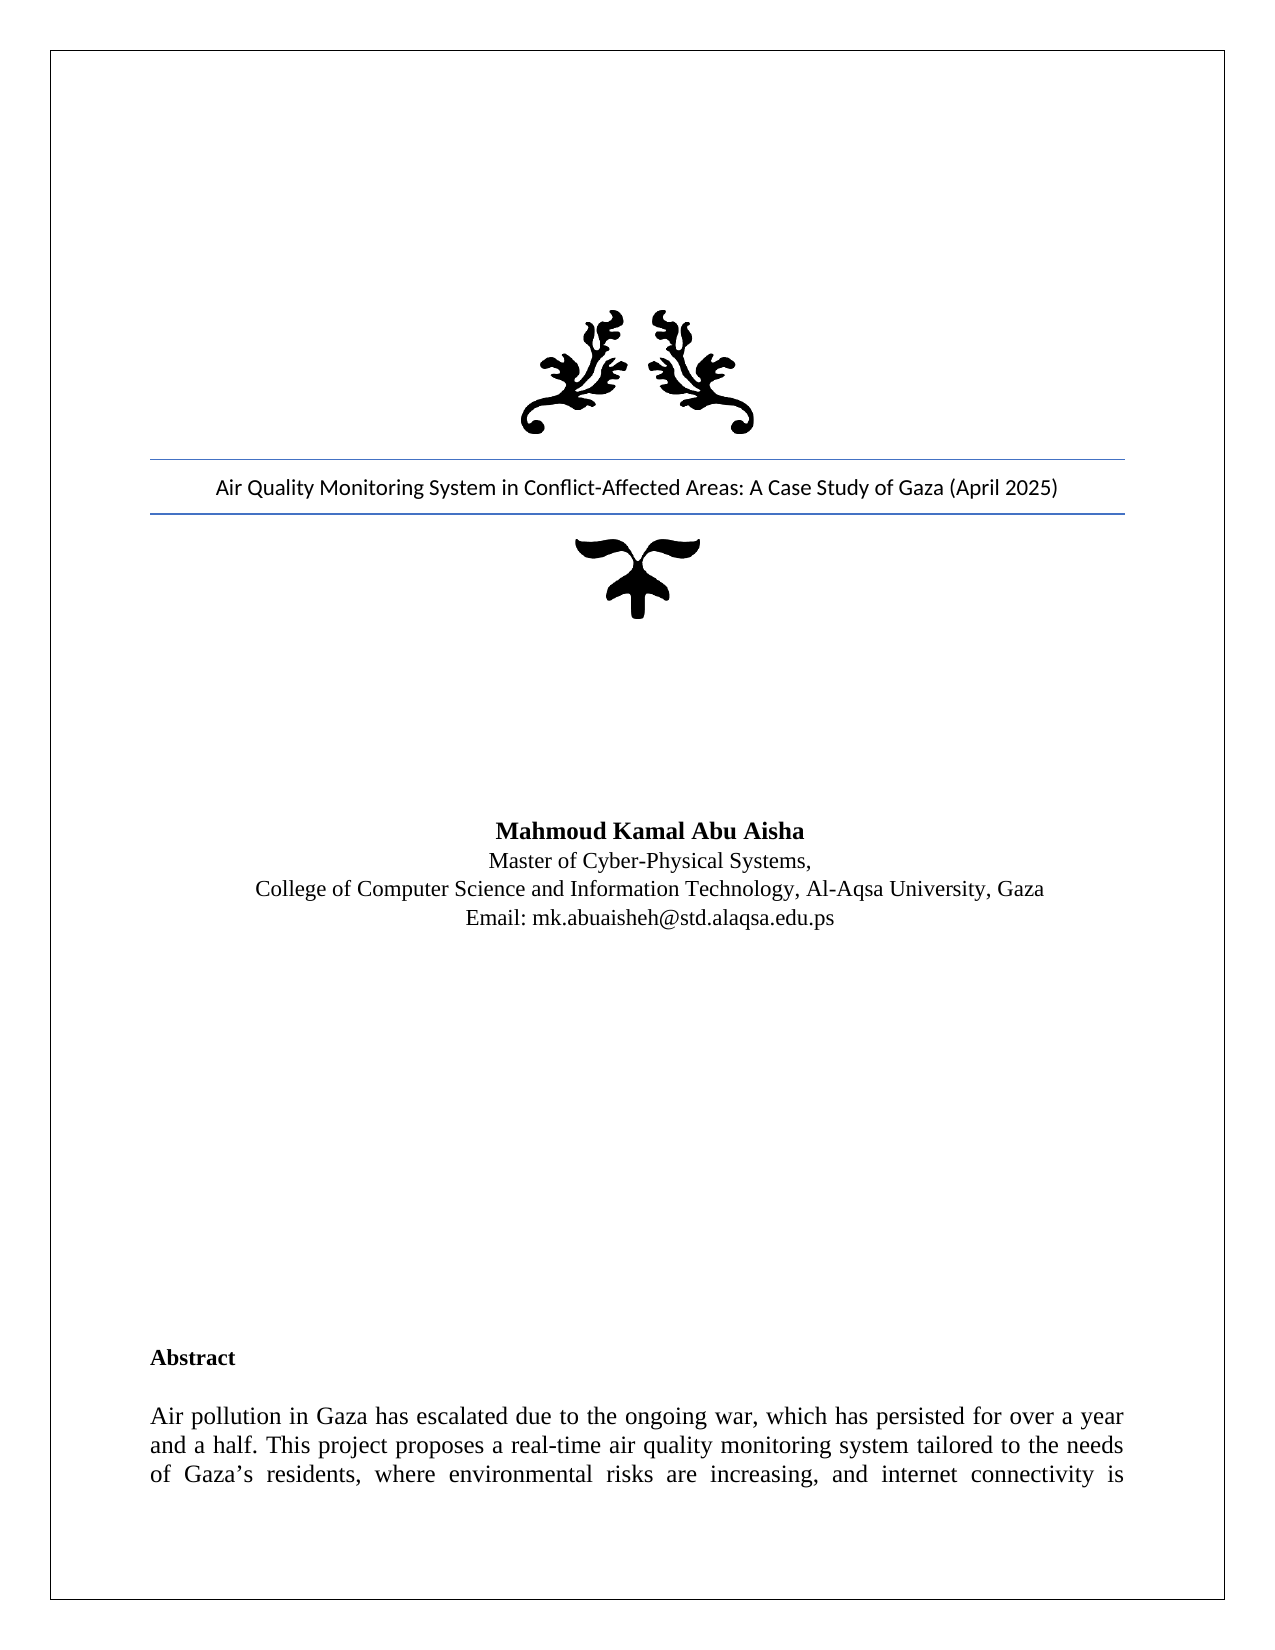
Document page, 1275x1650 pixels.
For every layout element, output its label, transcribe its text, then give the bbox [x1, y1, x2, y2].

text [150, 1401, 1125, 1487]
text Abstract [150, 1343, 1125, 1370]
